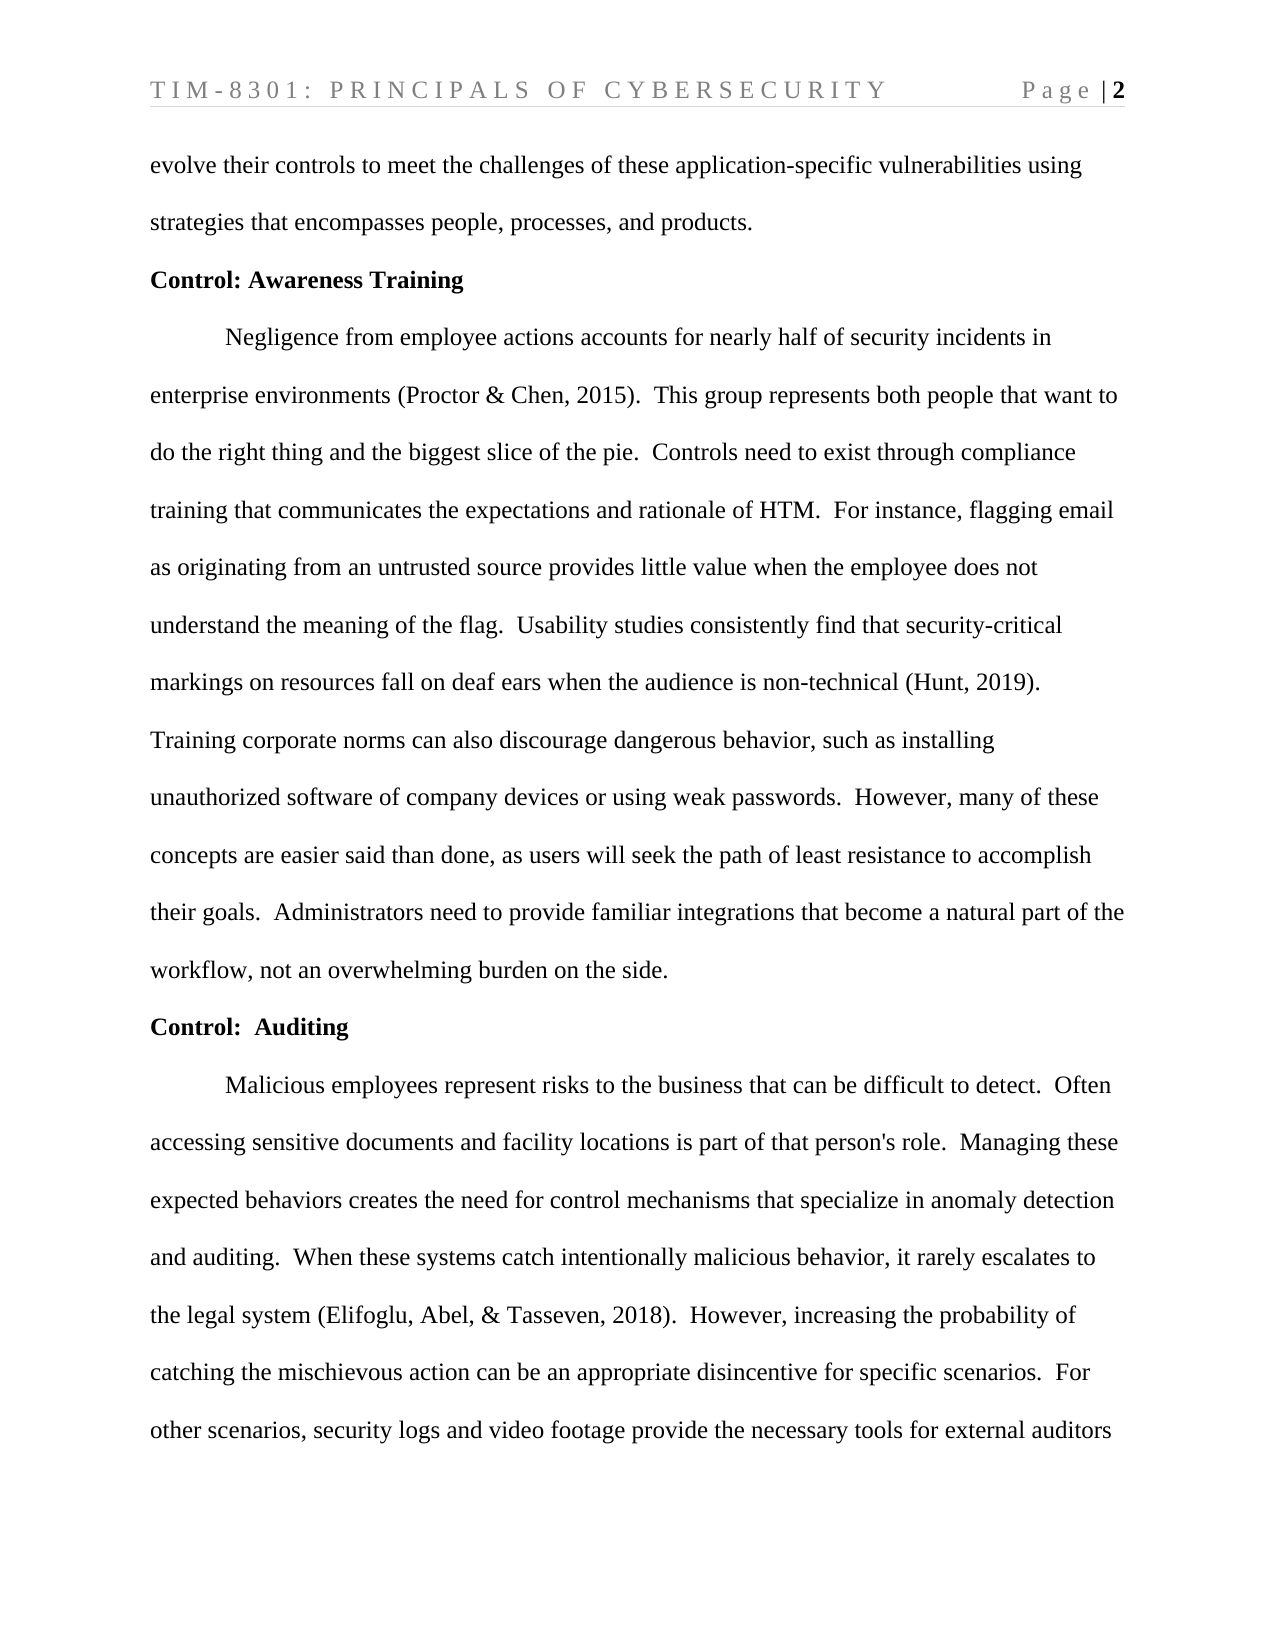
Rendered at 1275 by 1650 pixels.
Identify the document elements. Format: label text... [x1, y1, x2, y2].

subtitle Control: Auditing [150, 1012, 1125, 1041]
text Negligence from employee actions accounts for nearly half of security incidents in enterprise environments. This group represents both people that want to do the right thing and the biggest slice of the pie. Controls need to exist through compliance training that communicates the expectations and rationale of HTM. For instance, flagging email as originating from an untrusted source provides little value when the employee does not understand the meaning of the flag. Usability studies consistently find that security-critical markings on resources fall on deaf ears when the audience is non-technical. Training corporate norms can also discourage dangerous behavior, such as installing unauthorized software of company devices or using weak passwords. However, many of these concepts are easier said than done, as users will seek the path of least resistance to accomplish their goals. Administrators need to provide familiar integrations that become a natural part of the workflow, not an overwhelming burden on the side. [150, 322, 1125, 984]
subtitle Control: Awareness Training [150, 265, 1125, 294]
